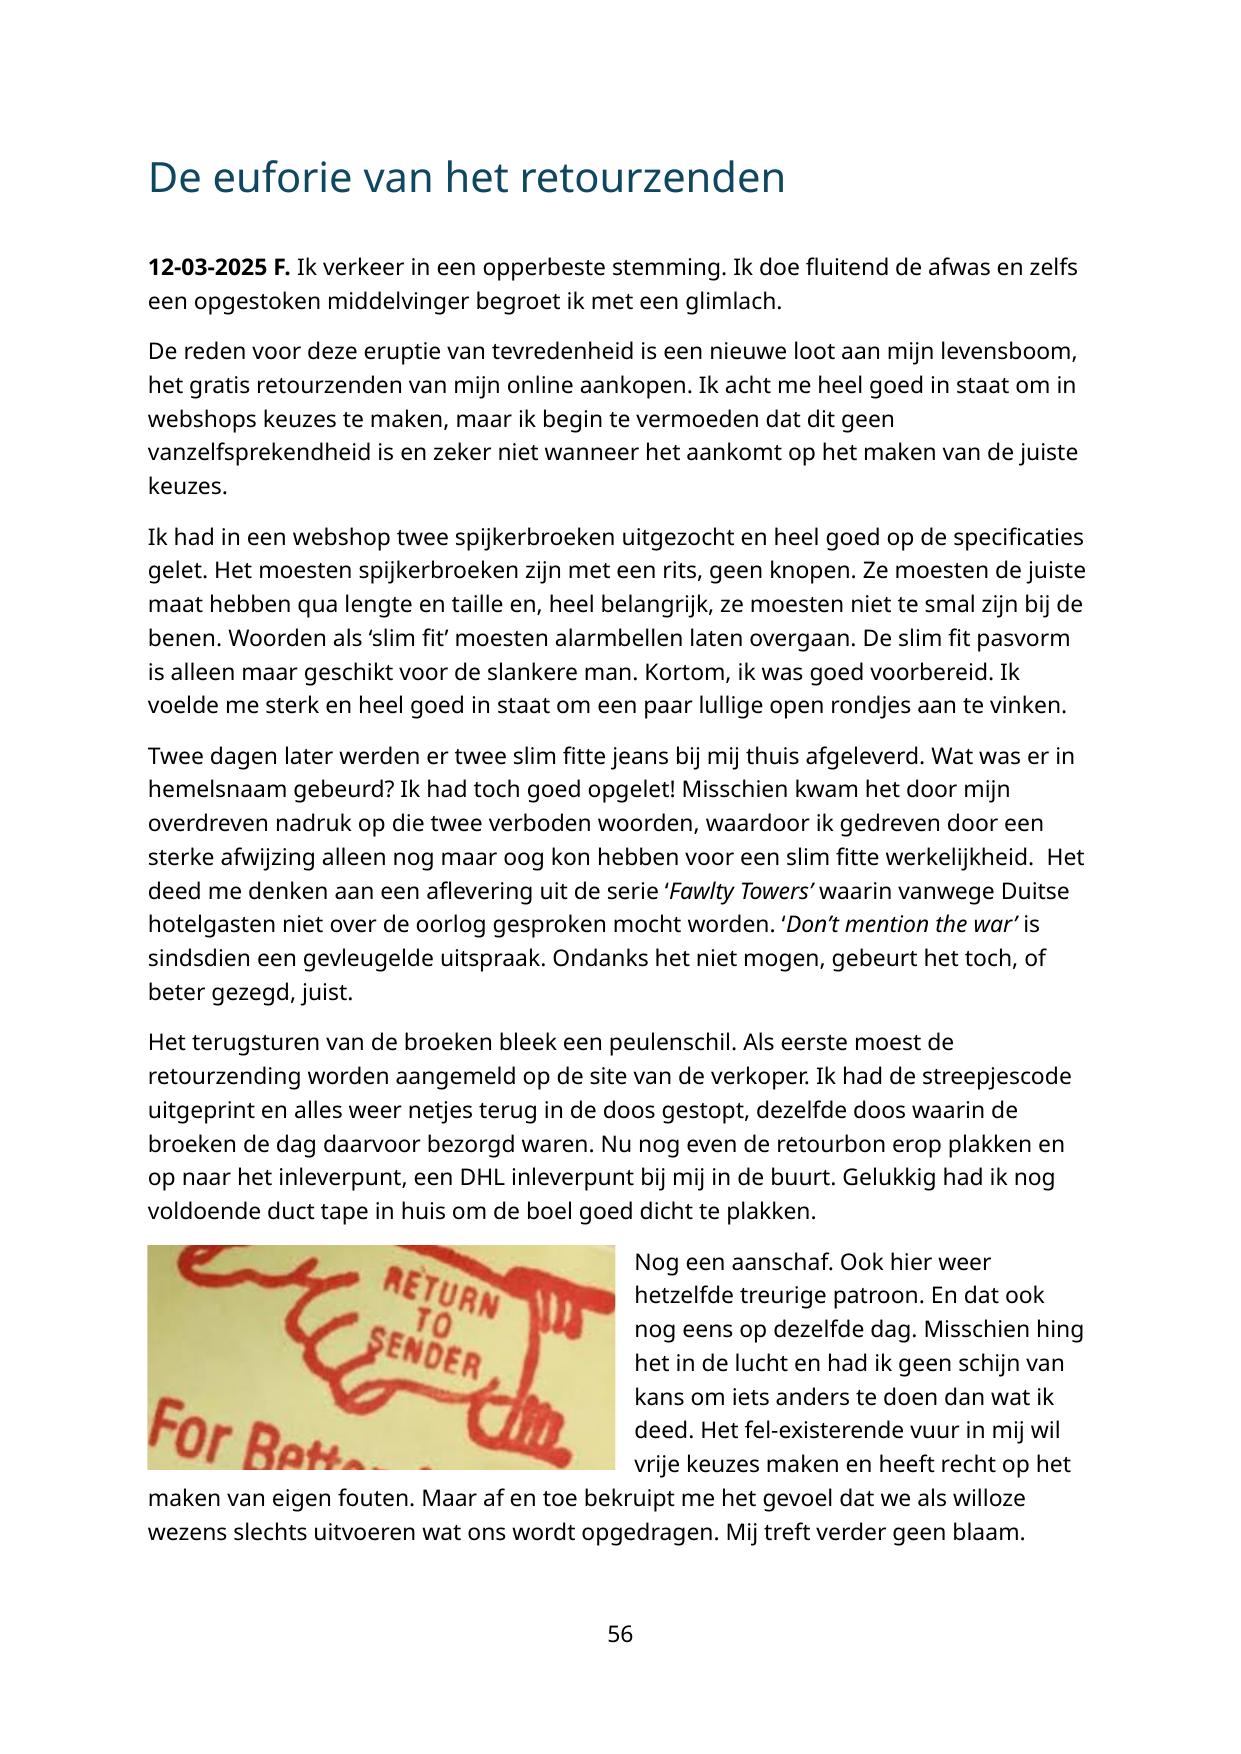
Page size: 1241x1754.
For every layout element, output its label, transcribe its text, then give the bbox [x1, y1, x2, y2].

text Twee dagen later werden er twee slim fitte jeans bij mij thuis afgeleverd. Wat was er in hemelsnaam gebeurd? Ik had toch goed opgelet! Misschien kwam het door mijn overdreven nadruk op die twee verboden woorden, waardoor ik gedreven door een sterke afwijzing alleen nog maar oog kon hebben voor een slim fitte werkelijkheid. Het deed me denken aan een aflevering uit de serie ‘Fawlty Towers’ waarin vanwege Duitse hotelgasten niet over de oorlog gesproken mocht worden. ‘Don’t mention the war’ is sindsdien een gevleugelde uitspraak. Ondanks het niet mogen, gebeurt het toch, of beter gezegd, juist. [148, 740, 1093, 1007]
text Het terugsturen van de broeken bleek een peulenschil. Als eerste moest de retourzending worden aangemeld op de site van de verkoper. Ik had de streepjescode uitgeprint en alles weer netjes terug in de doos gestopt, dezelfde doos waarin de broeken de dag daarvoor bezorgd waren. Nu nog even de retourbon erop plakken en op naar het inleverpunt, een DHL inleverpunt bij mij in de buurt. Gelukkig had ik nog voldoende duct tape in huis om de boel goed dicht te plakken. [148, 1026, 1093, 1226]
picture [147, 1245, 616, 1470]
text Ik had in een webshop twee spijkerbroeken uitgezocht en heel goed op de specificaties gelet. Het moesten spijkerbroeken zijn met een rits, geen knopen. Ze moesten de juiste maat hebben qua lengte en taille en, heel belangrijk, ze moesten niet te smal zijn bij de benen. Woorden als ‘slim fit’ moesten alarmbellen laten overgaan. De slim fit pasvorm is alleen maar geschikt voor de slankere man. Kortom, ik was goed voorbereid. Ik voelde me sterk en heel goed in staat om een paar lullige open rondjes aan te vinken. [148, 521, 1093, 721]
text 12-03-2025 F. Ik verkeer in een opperbeste stemming. Ik doe fluitend de afwas en zelfs een opgestoken middelvinger begroet ik met een glimlach. [148, 217, 1093, 316]
subtitle De euforie van het retourzenden [148, 148, 1093, 204]
text De reden voor deze eruptie van tevredenheid is een nieuwe loot aan mijn levensboom, het gratis retourzenden van mijn online aankopen. Ik acht me heel goed in staat om in webshops keuzes te maken, maar ik begin te vermoeden dat dit geen vanzelfsprekendheid is en zeker niet wanneer het aankomt op het maken van de juiste keuzes. [148, 335, 1093, 501]
